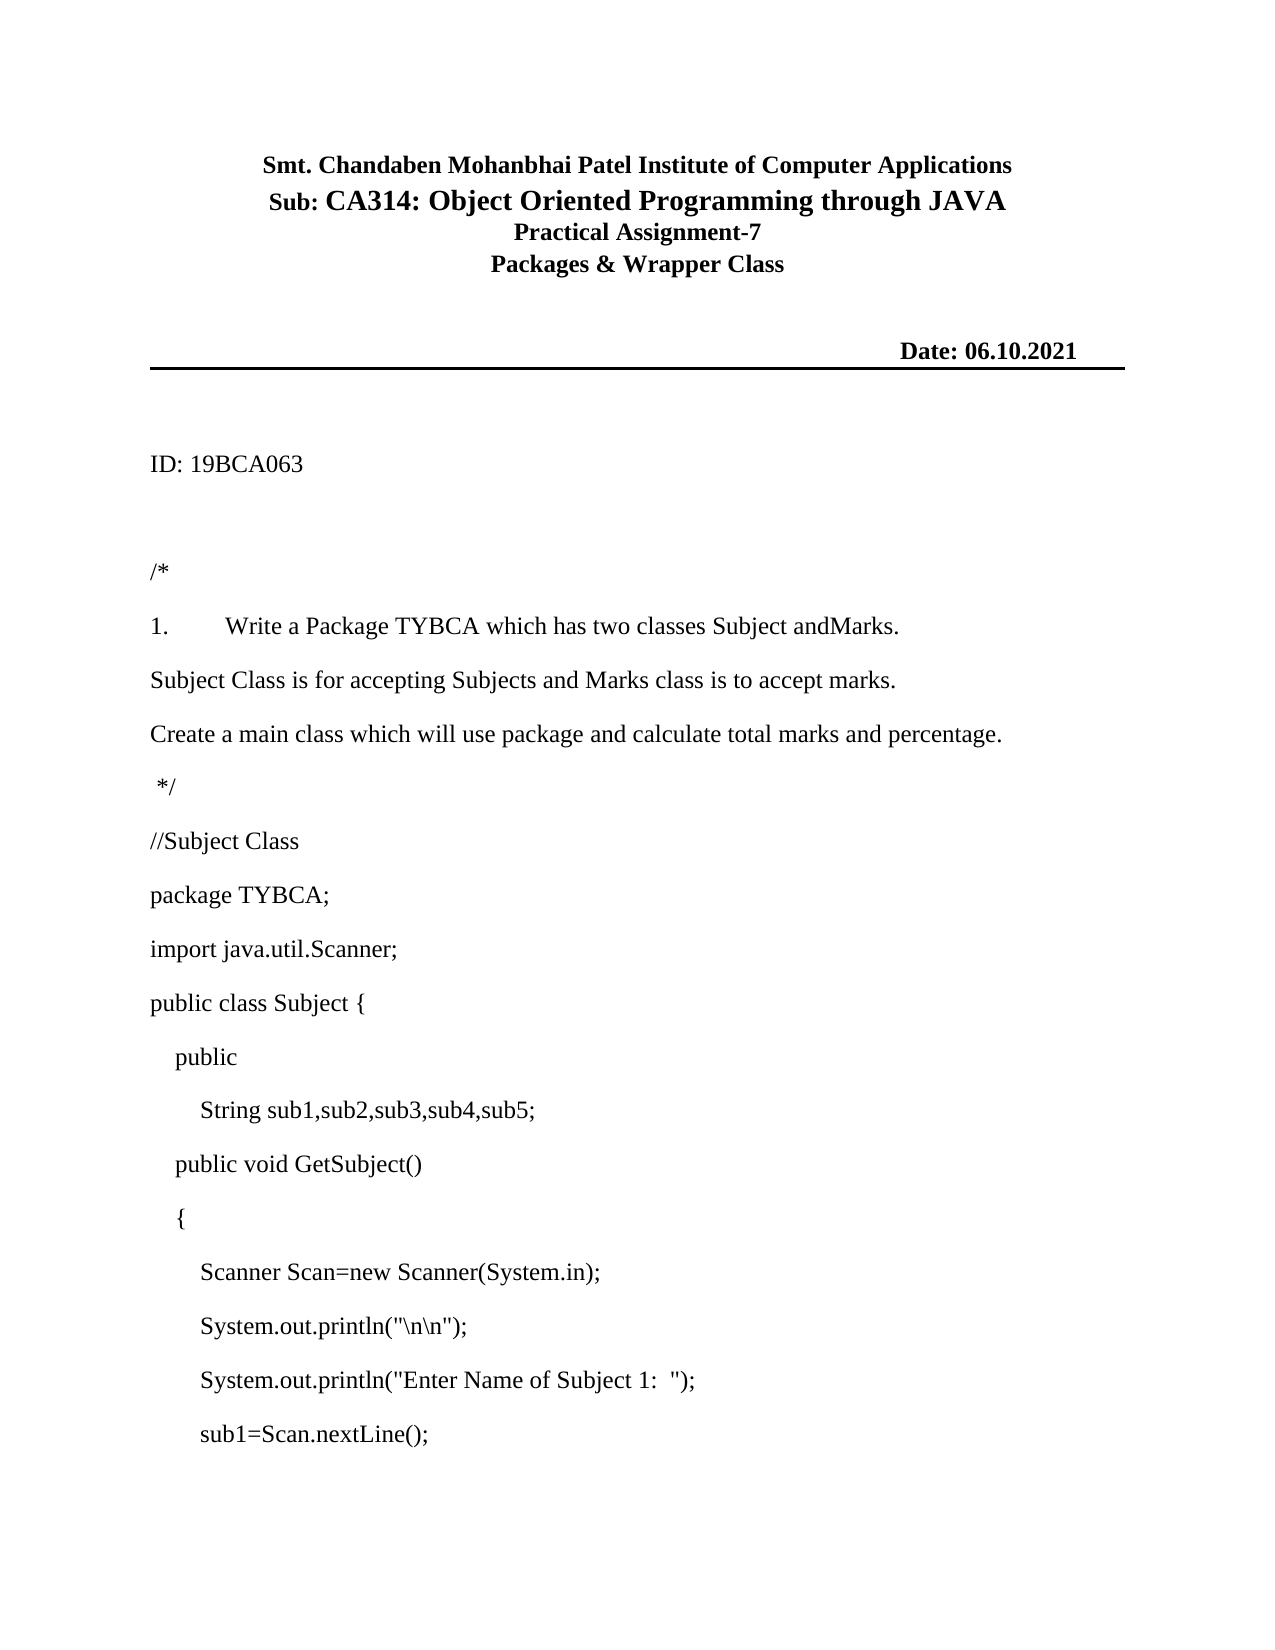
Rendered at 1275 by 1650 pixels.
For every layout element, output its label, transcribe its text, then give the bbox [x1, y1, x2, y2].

text System.out.println("Enter Name of Subject 1: "); [150, 1365, 1125, 1394]
text Sub: CA314: Object Oriented Programming through JAVA [150, 183, 1125, 217]
text 1. Write a Package TYBCA which has two classes Subject andMarks. [150, 611, 1125, 640]
text */ [150, 772, 1125, 801]
text import java.util.Scanner; [150, 934, 1125, 963]
text { [150, 1203, 1125, 1232]
text Subject Class is for accepting Subjects and Marks class is to accept marks. [150, 665, 1125, 693]
text Packages & Wrapper Class [150, 249, 1125, 278]
text public [150, 1042, 1125, 1071]
text Date: 06.10.2021 [150, 336, 1125, 367]
text ID: 19BCA063 [150, 449, 1125, 478]
text Scanner Scan=new Scanner(System.in); [150, 1257, 1125, 1286]
text Smt. Chandaben Mohanbhai Patel Institute of Computer Applications [150, 150, 1125, 179]
text package TYBCA; [150, 880, 1125, 909]
text public void GetSubject() [150, 1149, 1125, 1178]
text sub1=Scan.nextLine(); [150, 1419, 1125, 1447]
text Create a main class which will use package and calculate total marks and percentage. [150, 719, 1125, 747]
text Practical Assignment-7 [150, 217, 1125, 245]
text /* [150, 557, 1125, 586]
text String sub1,sub2,sub3,sub4,sub5; [150, 1096, 1125, 1124]
text System.out.println("\n\n"); [150, 1311, 1125, 1340]
text public class Subject { [150, 988, 1125, 1017]
text //Subject Class [150, 826, 1125, 855]
